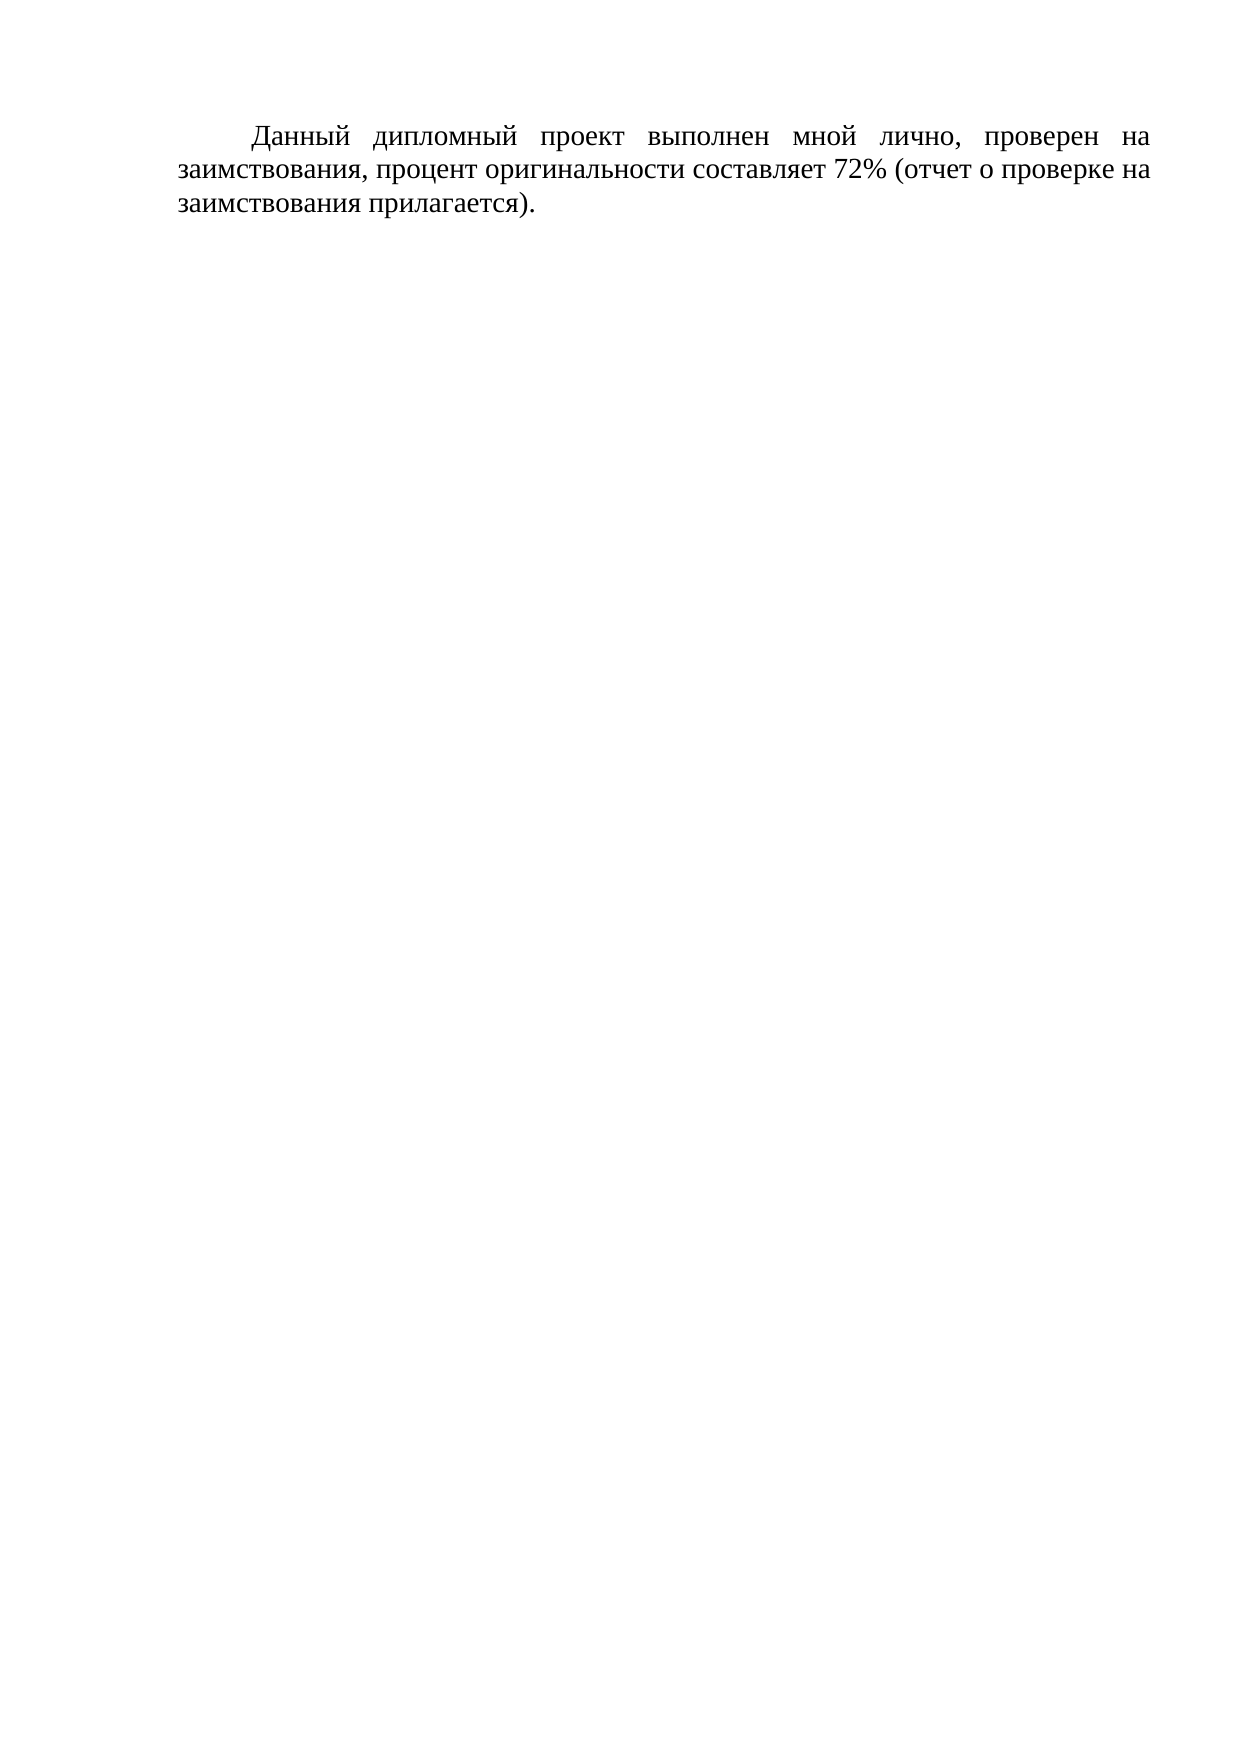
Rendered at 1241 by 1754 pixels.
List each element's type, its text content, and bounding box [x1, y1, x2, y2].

text Данный дипломный проект выполнен мной лично, проверен на заимствования, процент оригинальности составляет 72% (отчет о проверке на заимствования прилагается). [177, 118, 1152, 219]
